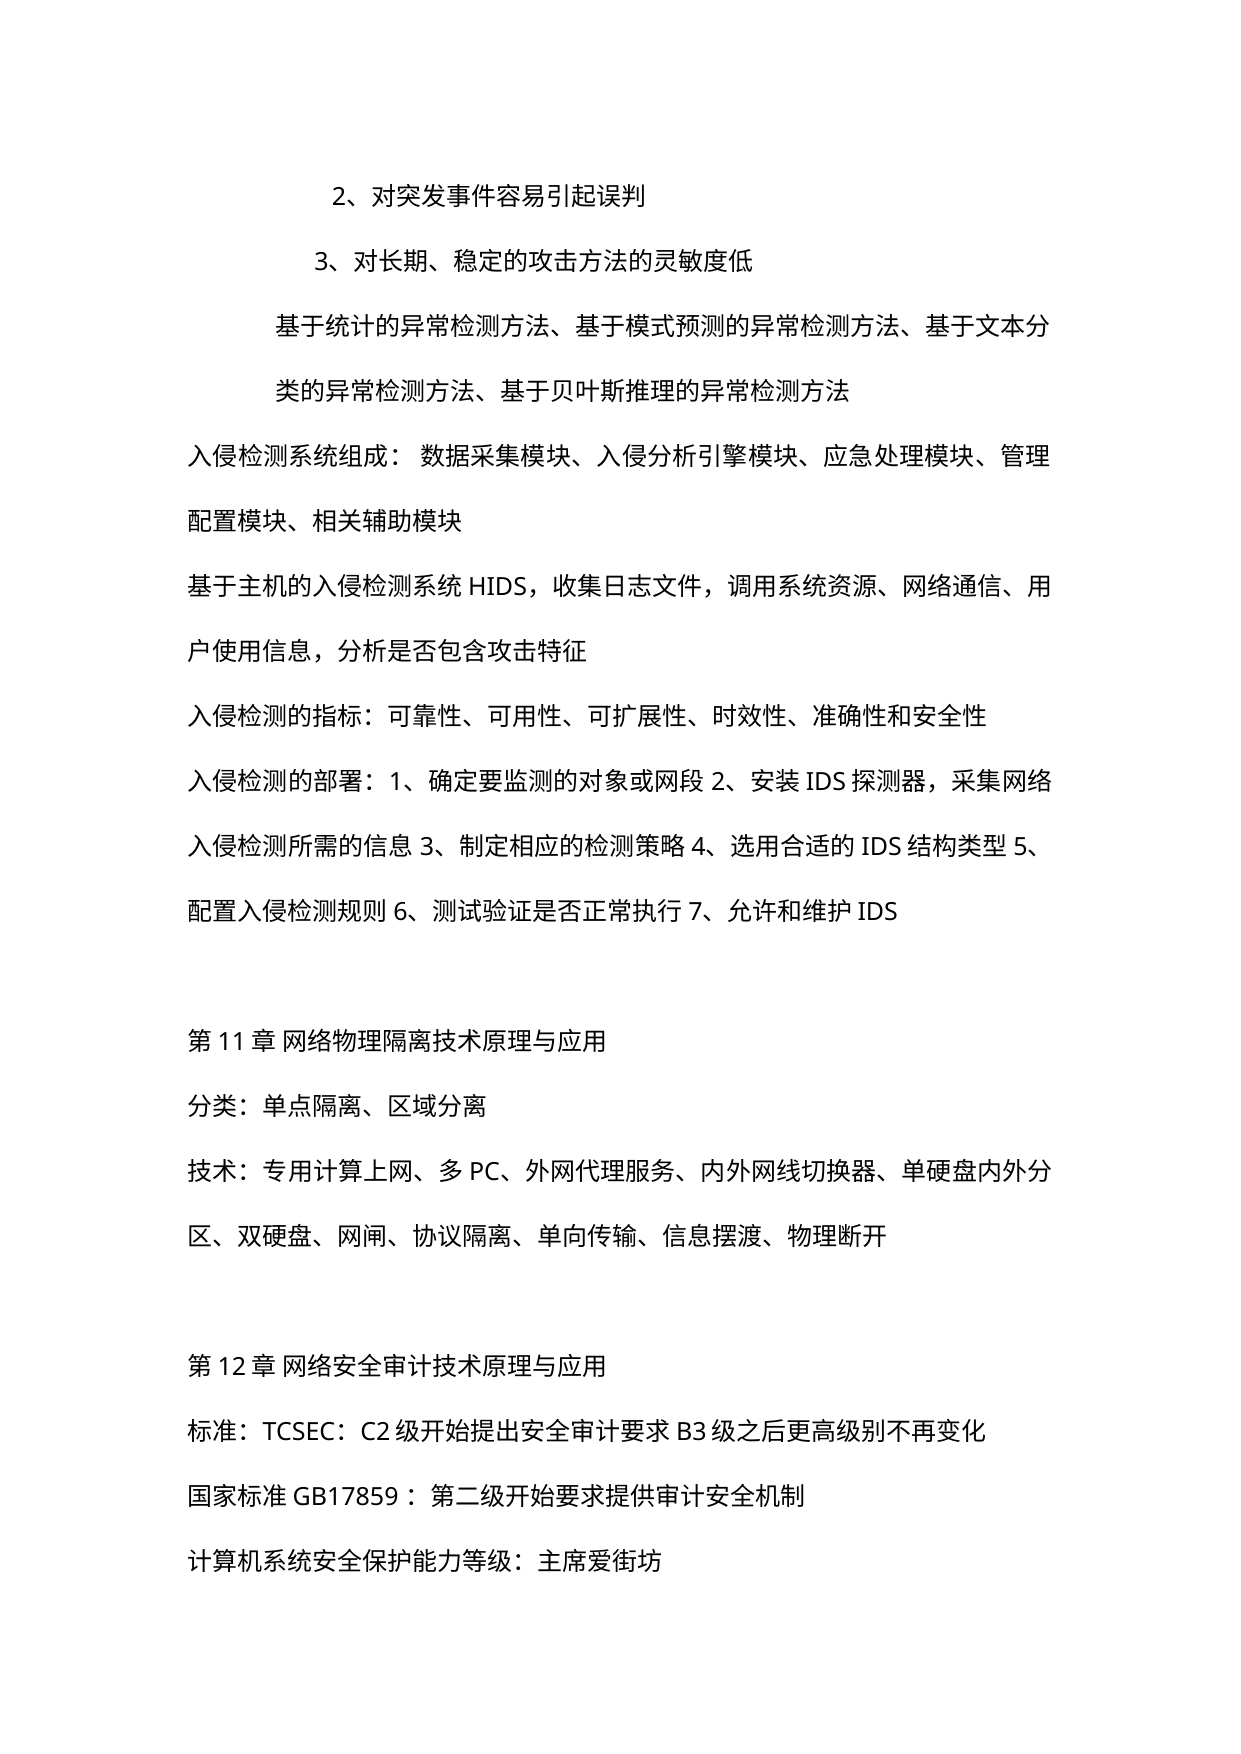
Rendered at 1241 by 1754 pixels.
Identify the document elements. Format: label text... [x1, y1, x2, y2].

text 入侵检测的部署：1、确定要监测的对象或网段 2、安装IDS探测器，采集网络入侵检测所需的信息 3、制定相应的检测策略 4、选用合适的IDS结构类型 5、配置入侵检测规则 6、测试验证是否正常执行 7、允许和维护IDS [187, 747, 1053, 942]
text 入侵检测的指标：可靠性、可用性、可扩展性、时效性、准确性和安全性 [187, 682, 1053, 747]
text 分类：单点隔离、区域分离 [187, 1072, 1053, 1137]
text 入侵检测系统组成： 数据采集模块、入侵分析引擎模块、应急处理模块、管理配置模块、相关辅助模块 [187, 422, 1053, 552]
text 技术：专用计算上网、多PC、外网代理服务、内外网线切换器、单硬盘内外分区、双硬盘、网闸、协议隔离、单向传输、信息摆渡、物理断开 [187, 1137, 1053, 1267]
text 基于主机的入侵检测系统HIDS，收集日志文件，调用系统资源、网络通信、用户使用信息，分析是否包含攻击特征 [187, 552, 1053, 682]
text 国家标准GB17859 ：第二级开始要求提供审计安全机制 [187, 1462, 1053, 1527]
list 2、对突发事件容易引起误判 [275, 162, 1053, 227]
text 第12章 网络安全审计技术原理与应用 [187, 1332, 1053, 1397]
text 第11章 网络物理隔离技术原理与应用 [187, 1007, 1053, 1072]
text 计算机系统安全保护能力等级：主席爱街坊 [187, 1527, 1053, 1592]
list 3、对长期、稳定的攻击方法的灵敏度低 [275, 227, 1053, 292]
list 基于统计的异常检测方法、基于模式预测的异常检测方法、基于文本分类的异常检测方法、基于贝叶斯推理的异常检测方法 [275, 292, 1053, 422]
text 标准：TCSEC：C2级开始提出安全审计要求 B3级之后更高级别不再变化 [187, 1397, 1053, 1462]
